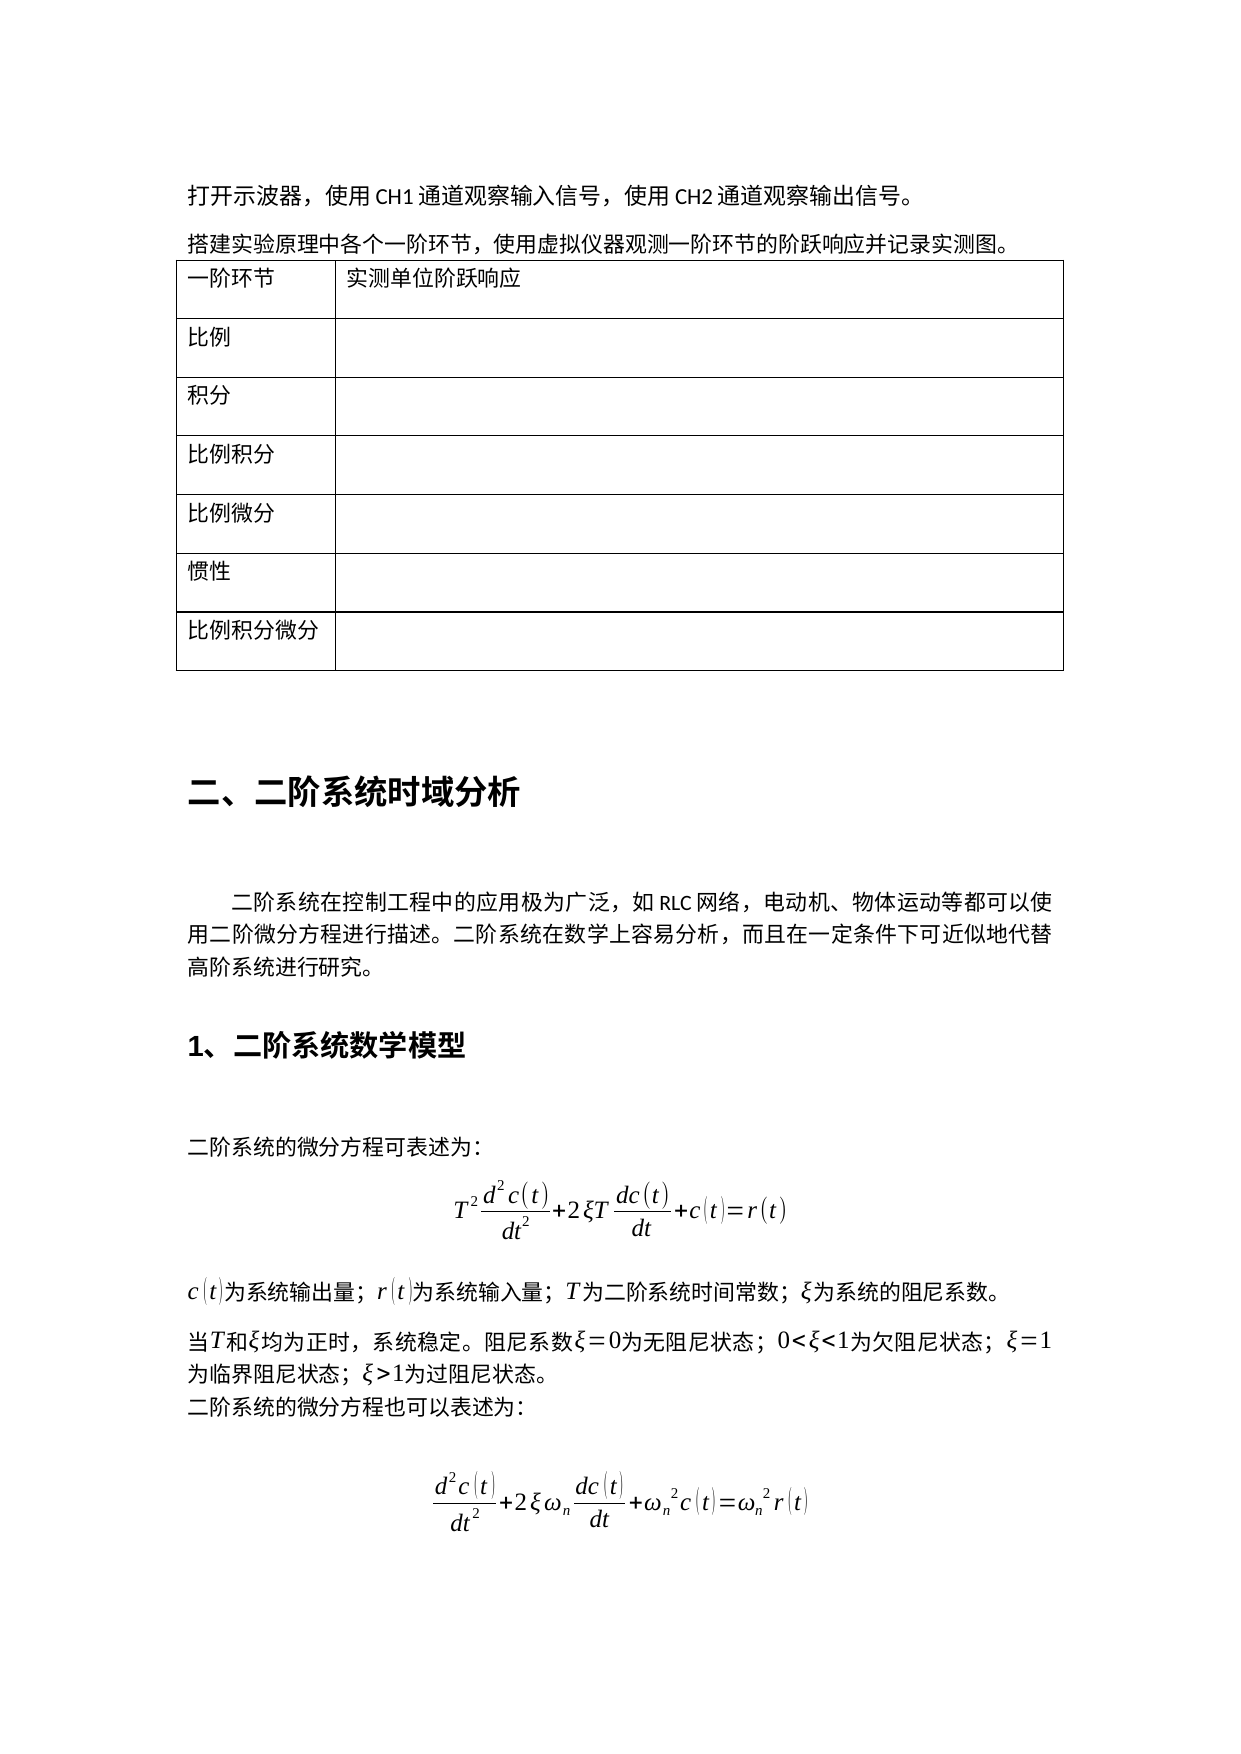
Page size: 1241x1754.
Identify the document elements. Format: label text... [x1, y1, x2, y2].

table_header 一阶环节 [177, 261, 335, 318]
list 搭建实验原理中各个一阶环节，使用虚拟仪器观测一阶环节的阶跃响应并记录实测图。 [187, 227, 1053, 259]
text 打开示波器，使用CH1通道观察输入信号，使用CH2通道观察输出信号。 [187, 162, 1053, 227]
text 为系统输出量；为系统输入量；为二阶系统时间常数；为系统的阻尼系数。 [187, 1259, 1053, 1324]
table_cell [336, 378, 1063, 435]
table_cell [336, 319, 1063, 377]
subtitle 二、二阶系统时域分析 [187, 757, 1053, 822]
table_cell 比例积分 [177, 436, 335, 494]
table_cell [336, 613, 1063, 670]
text 当和均为正时，系统稳定。阻尼系数为无阻尼状态；为欠阻尼状态；为临界阻尼状态；为过阻尼状态。 [187, 1324, 1053, 1389]
text 二阶系统的微分方程可表述为： [187, 1129, 1053, 1162]
text 二阶系统的微分方程也可以表述为： [187, 1389, 1053, 1422]
table_cell 比例积分微分 [177, 613, 335, 670]
subtitle 1、二阶系统数学模型 [187, 1011, 1053, 1076]
table_cell [336, 436, 1063, 494]
table_cell 惯性 [177, 554, 335, 611]
table_cell 比例微分 [177, 495, 335, 553]
table_cell 积分 [177, 378, 335, 435]
text 二阶系统在控制工程中的应用极为广泛，如RLC网络，电动机、物体运动等都可以使用二阶微分方程进行描述。二阶系统在数学上容易分析，而且在一定条件下可近似地代替高阶系统进行研究。 [187, 884, 1053, 982]
table_cell [336, 495, 1063, 553]
table_header 实测单位阶跃响应 [336, 261, 1063, 318]
table_cell [336, 554, 1063, 611]
table_cell 比例 [177, 319, 335, 377]
